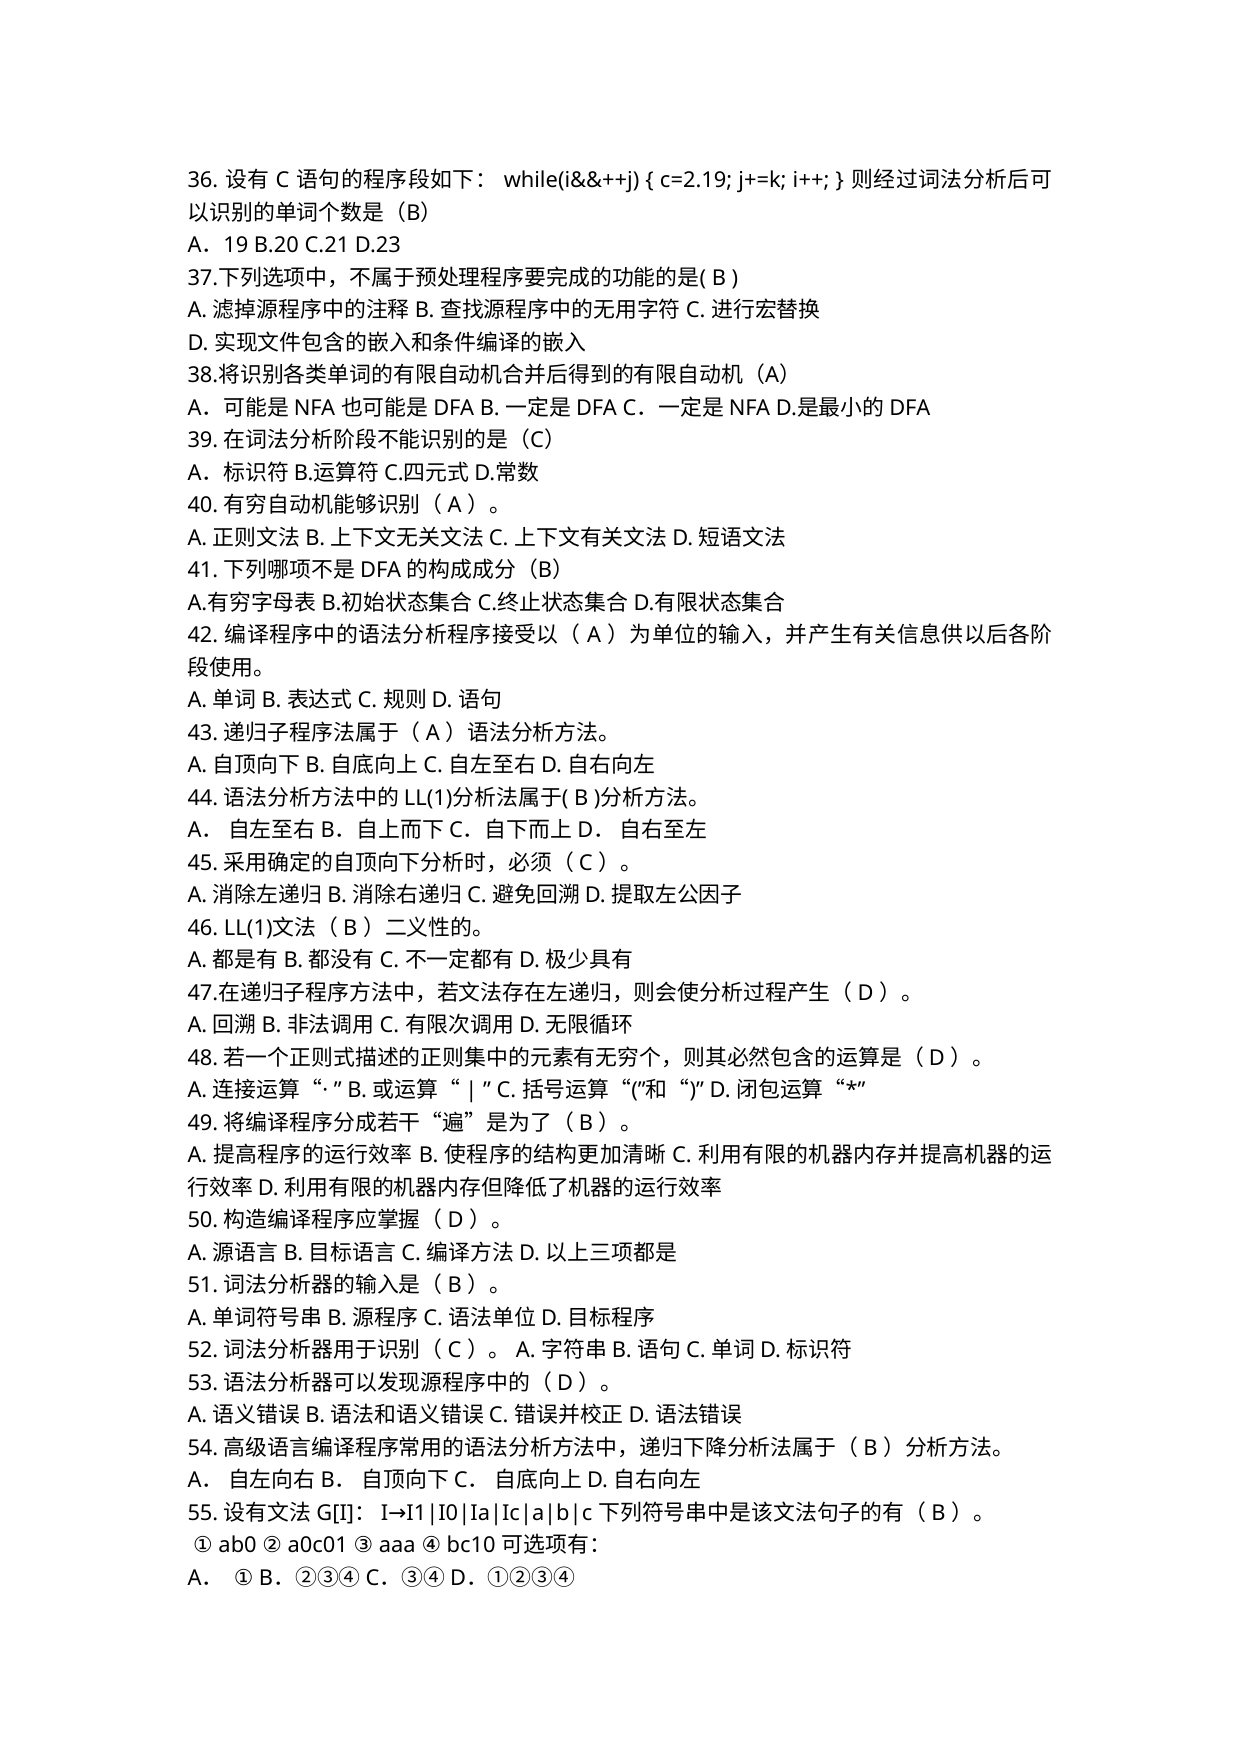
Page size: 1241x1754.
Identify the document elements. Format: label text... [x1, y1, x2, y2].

text 41. 下列哪项不是 DFA 的构成成分（B） [187, 552, 1053, 584]
text A. 单词 B. 表达式 C. 规则 D. 语句 [187, 682, 1053, 714]
text 50. 构造编译程序应掌握（ D ）。 [187, 1202, 1053, 1234]
text A. 自顶向下 B. 自底向上 C. 自左至右 D. 自右向左 [187, 747, 1053, 779]
text A. 提高程序的运行效率 B. 使程序的结构更加清晰 C. 利用有限的机器内存并提高机器的运行效率 D. 利用有限的机器内存但降低了机器的运行效率 [187, 1137, 1053, 1202]
text A. 消除左递归 B. 消除右递归 C. 避免回溯 D. 提取左公因子 [187, 877, 1053, 909]
text 49. 将编译程序分成若干“遍”是为了（ B ）。 [187, 1104, 1053, 1137]
text 39. 在词法分析阶段不能识别的是（C） [187, 422, 1053, 454]
text 48. 若一个正则式描述的正则集中的元素有无穷个，则其必然包含的运算是（ D ）。 [187, 1039, 1053, 1072]
text 54. 高级语言编译程序常用的语法分析方法中，递归下降分析法属于（ B ）分析方法。 [187, 1429, 1053, 1462]
text A. 滤掉源程序中的注释 B. 查找源程序中的无用字符 C. 进行宏替换 [187, 292, 1053, 324]
text 36. 设有 C 语句的程序段如下： while(i&&++j) { c=2.19; j+=k; i++; } 则经过词法分析后可以识别的单词个数是（B） [187, 162, 1053, 227]
text 46. LL(1)文法（ B ）二义性的。 [187, 909, 1053, 942]
text A． 自左向右 B． 自顶向下 C． 自底向上 D. 自右向左 [187, 1462, 1053, 1494]
text A. 都是有 B. 都没有 C. 不一定都有 D. 极少具有 [187, 942, 1053, 974]
text 37.下列选项中，不属于预处理程序要完成的功能的是( B ) [187, 259, 1053, 292]
text 45. 采用确定的自顶向下分析时，必须（ C ）。 [187, 844, 1053, 877]
text A.有穷字母表 B.初始状态集合 C.终止状态集合 D.有限状态集合 [187, 584, 1053, 617]
text 55. 设有文法 G[I]： I→I1|I0|Ia|Ic|a|b|c 下列符号串中是该文法句子的有（ B ）。 [187, 1494, 1053, 1527]
text A．标识符 B.运算符 C.四元式 D.常数 [187, 454, 1053, 487]
text 47.在递归子程序方法中，若文法存在左递归，则会使分析过程产生（ D ）。 [187, 974, 1053, 1007]
text A． 自左至右 B．自上而下 C．自下而上 D． 自右至左 [187, 812, 1053, 844]
text D. 实现文件包含的嵌入和条件编译的嵌入 [187, 324, 1053, 357]
text 38.将识别各类单词的有限自动机合并后得到的有限自动机（A） [187, 357, 1053, 389]
text 43. 递归子程序法属于（ A ）语法分析方法。 [187, 714, 1053, 747]
text ① ab0 ② a0c01 ③ aaa ④ bc10 可选项有： [187, 1527, 1053, 1559]
text A．可能是 NFA 也可能是 DFA B. 一定是 DFA C．一定是 NFA D.是最小的 DFA [187, 389, 1053, 422]
text 42. 编译程序中的语法分析程序接受以（ A ）为单位的输入，并产生有关信息供以后各阶段使用。 [187, 617, 1053, 682]
list ① B．②③④ C．③④ D．①②③④ [187, 1559, 1053, 1592]
text A. 源语言 B. 目标语言 C. 编译方法 D. 以上三项都是 [187, 1234, 1053, 1267]
text A. 单词符号串 B. 源程序 C. 语法单位 D. 目标程序 [187, 1299, 1053, 1332]
text 53. 语法分析器可以发现源程序中的（ D ）。 [187, 1364, 1053, 1397]
text A. 回溯 B. 非法调用 C. 有限次调用 D. 无限循环 [187, 1007, 1053, 1039]
text A. 正则文法 B. 上下文无关文法 C. 上下文有关文法 D. 短语文法 [187, 519, 1053, 552]
text 44. 语法分析方法中的 LL(1)分析法属于( B )分析方法。 [187, 779, 1053, 812]
text 40. 有穷自动机能够识别（ A ）。 [187, 487, 1053, 519]
text 51. 词法分析器的输入是（ B ）。 [187, 1267, 1053, 1299]
text A．19 B.20 C.21 D.23 [187, 227, 1053, 259]
text A. 语义错误 B. 语法和语义错误 C. 错误并校正 D. 语法错误 [187, 1397, 1053, 1429]
text A. 连接运算“· ” B. 或运算“ | ” C. 括号运算“(”和“)” D. 闭包运算“*” [187, 1072, 1053, 1104]
text 52. 词法分析器用于识别（ C ）。 A. 字符串 B. 语句 C. 单词 D. 标识符 [187, 1332, 1053, 1364]
